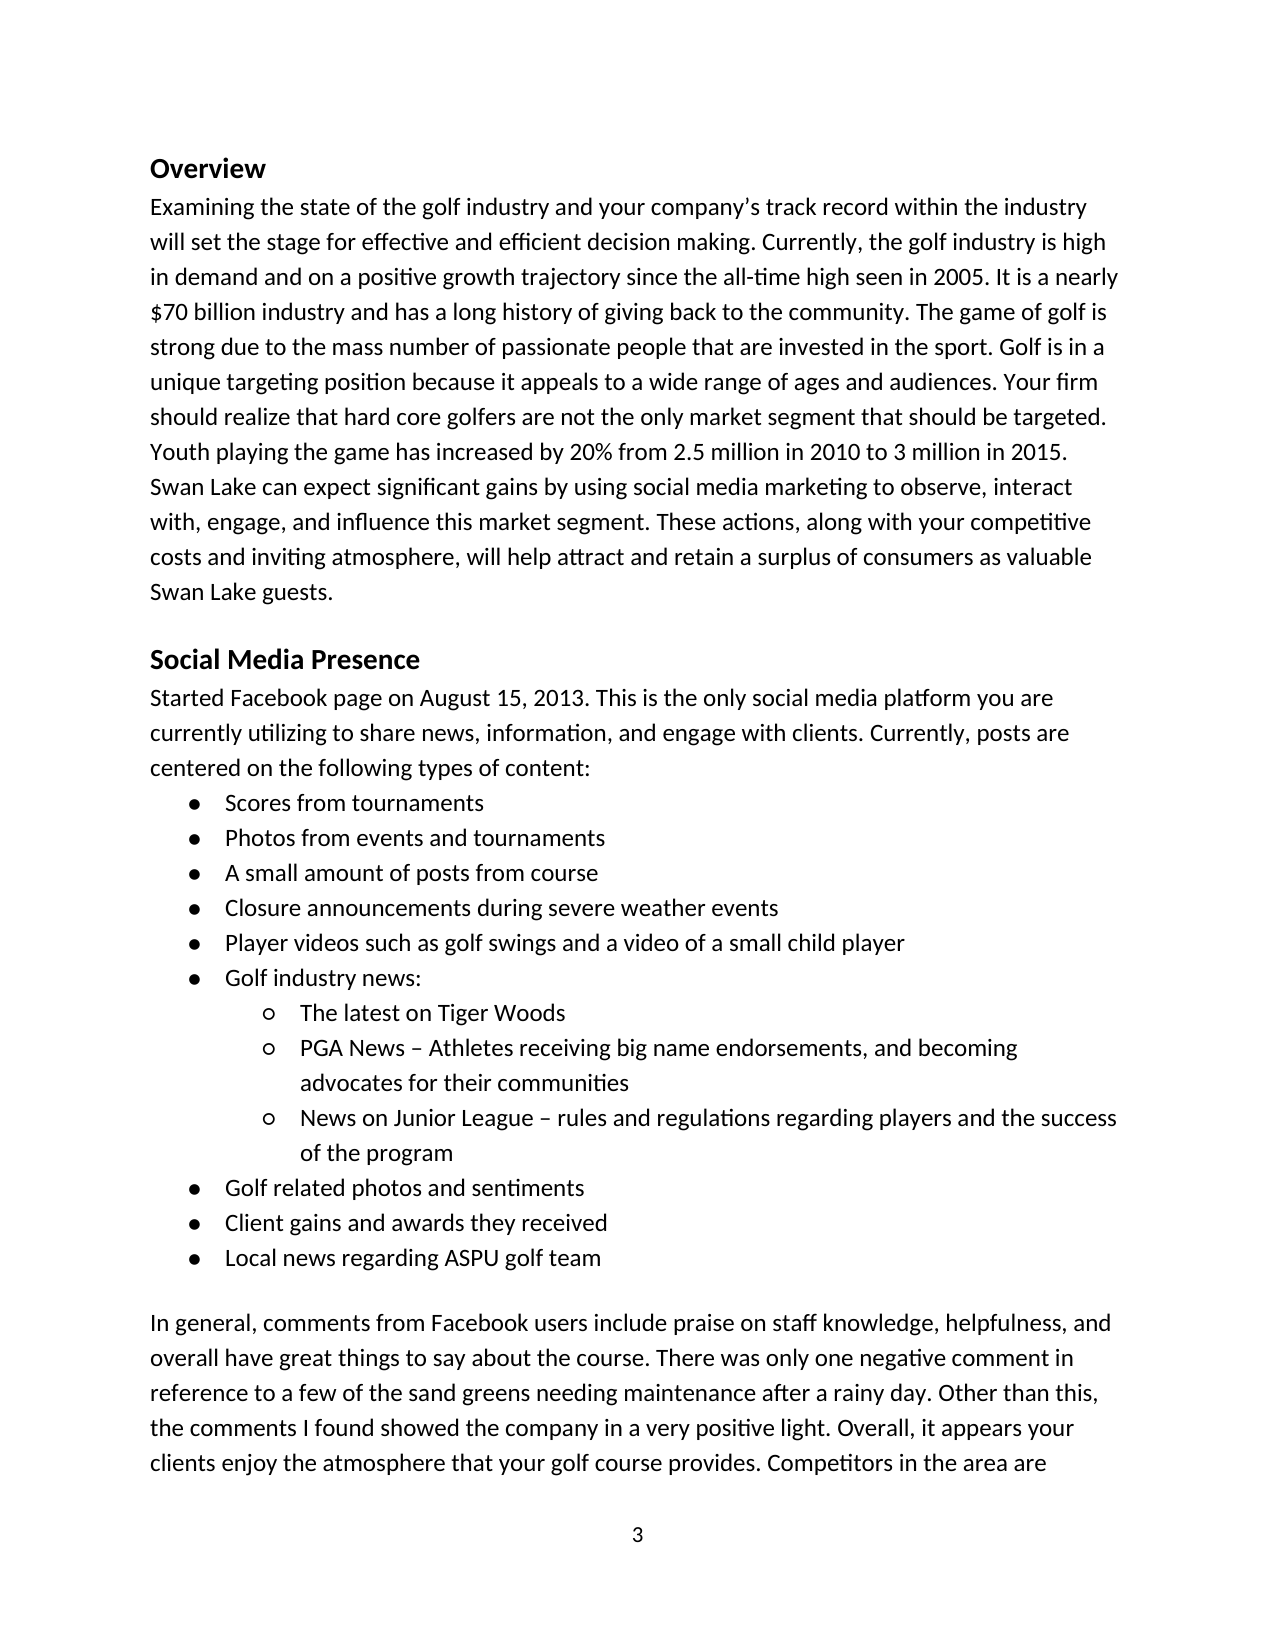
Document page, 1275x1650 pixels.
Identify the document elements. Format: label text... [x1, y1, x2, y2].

list Scores from tournaments [187, 787, 1125, 818]
list Golf related photos and sentiments [187, 1172, 1125, 1203]
text Social Media Presence [150, 641, 1125, 677]
text Examining the state of the golf industry and your company’s track record within the industry will set the stage for effective and efficient decision making. Currently, the golf industry is high in demand and on a positive growth trajectory since the all-time high seen in 2005. It is a nearly $70 billion industry and has a long history of giving back to the community. The game of golf is strong due to the mass number of passionate people that are invested in the sport. Golf is in a unique targeting position because it appeals to a wide range of ages and audiences. Your firm should realize that hard core golfers are not the only market segment that should be targeted. Youth playing the game has increased by 20% from 2.5 million in 2010 to 3 million in 2015. Swan Lake can expect significant gains by using social media marketing to observe, interact with, engage, and influence this market segment. These actions, along with your competitive costs and inviting atmosphere, will help attract and retain a surplus of consumers as valuable Swan Lake guests. [150, 191, 1125, 606]
list Golf industry news: [187, 962, 1125, 993]
list A small amount of posts from course [187, 857, 1125, 888]
list The latest on Tiger Woods [262, 997, 1125, 1028]
list Photos from events and tournaments [187, 822, 1125, 853]
list Player videos such as golf swings and a video of a small child player [187, 927, 1125, 958]
list Client gains and awards they received [187, 1207, 1125, 1238]
list PGA News – Athletes receiving big name endorsements, and becoming advocates for their communities [262, 1032, 1125, 1098]
text Overview [150, 150, 1125, 186]
list News on Junior League – rules and regulations regarding players and the success of the program [262, 1102, 1125, 1168]
list Closure announcements during severe weather events [187, 892, 1125, 923]
list Local news regarding ASPU golf team [187, 1242, 1125, 1273]
text Started Facebook page on August 15, 2013. This is the only social media platform you are currently utilizing to share news, information, and engage with clients. Currently, posts are centered on the following types of content: [150, 682, 1125, 783]
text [150, 1307, 1125, 1478]
